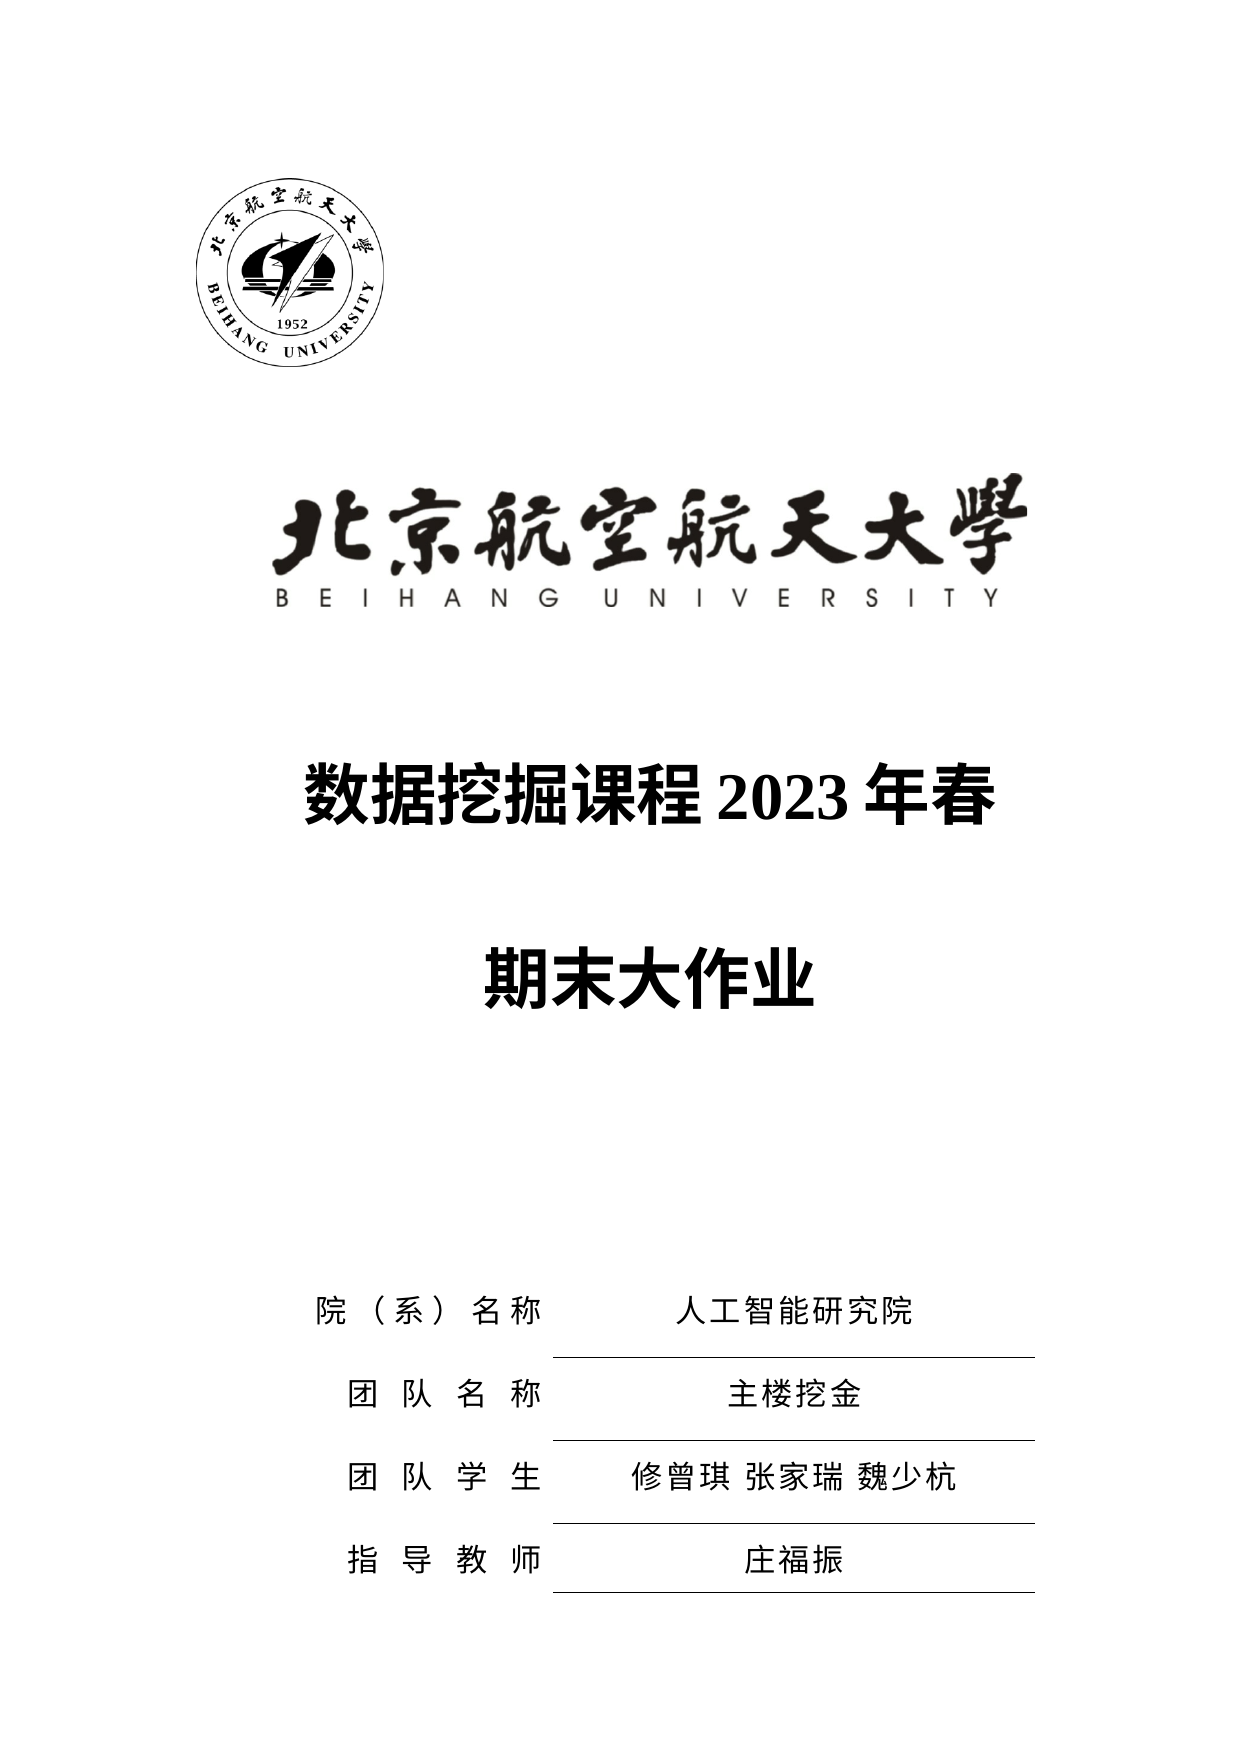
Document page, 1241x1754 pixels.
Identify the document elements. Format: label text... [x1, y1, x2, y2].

table_cell 修曾琪 张家瑞 魏少杭 [553, 1441, 1034, 1523]
text 期末大作业 [177, 924, 1122, 1026]
picture [272, 473, 1028, 607]
picture [196, 178, 384, 367]
table_cell 团队名称 [284, 1357, 553, 1440]
table_header 人工智能研究院 [553, 1275, 1034, 1357]
text 数据挖掘课程2023年春 [177, 740, 1122, 842]
table_cell 庄福振 [553, 1524, 1034, 1592]
table_cell 指导教师 [284, 1523, 553, 1592]
table_cell 主楼挖金 [553, 1358, 1034, 1440]
table_cell 团队学生 [284, 1440, 553, 1523]
table_header 院（系）名称 [284, 1275, 553, 1357]
